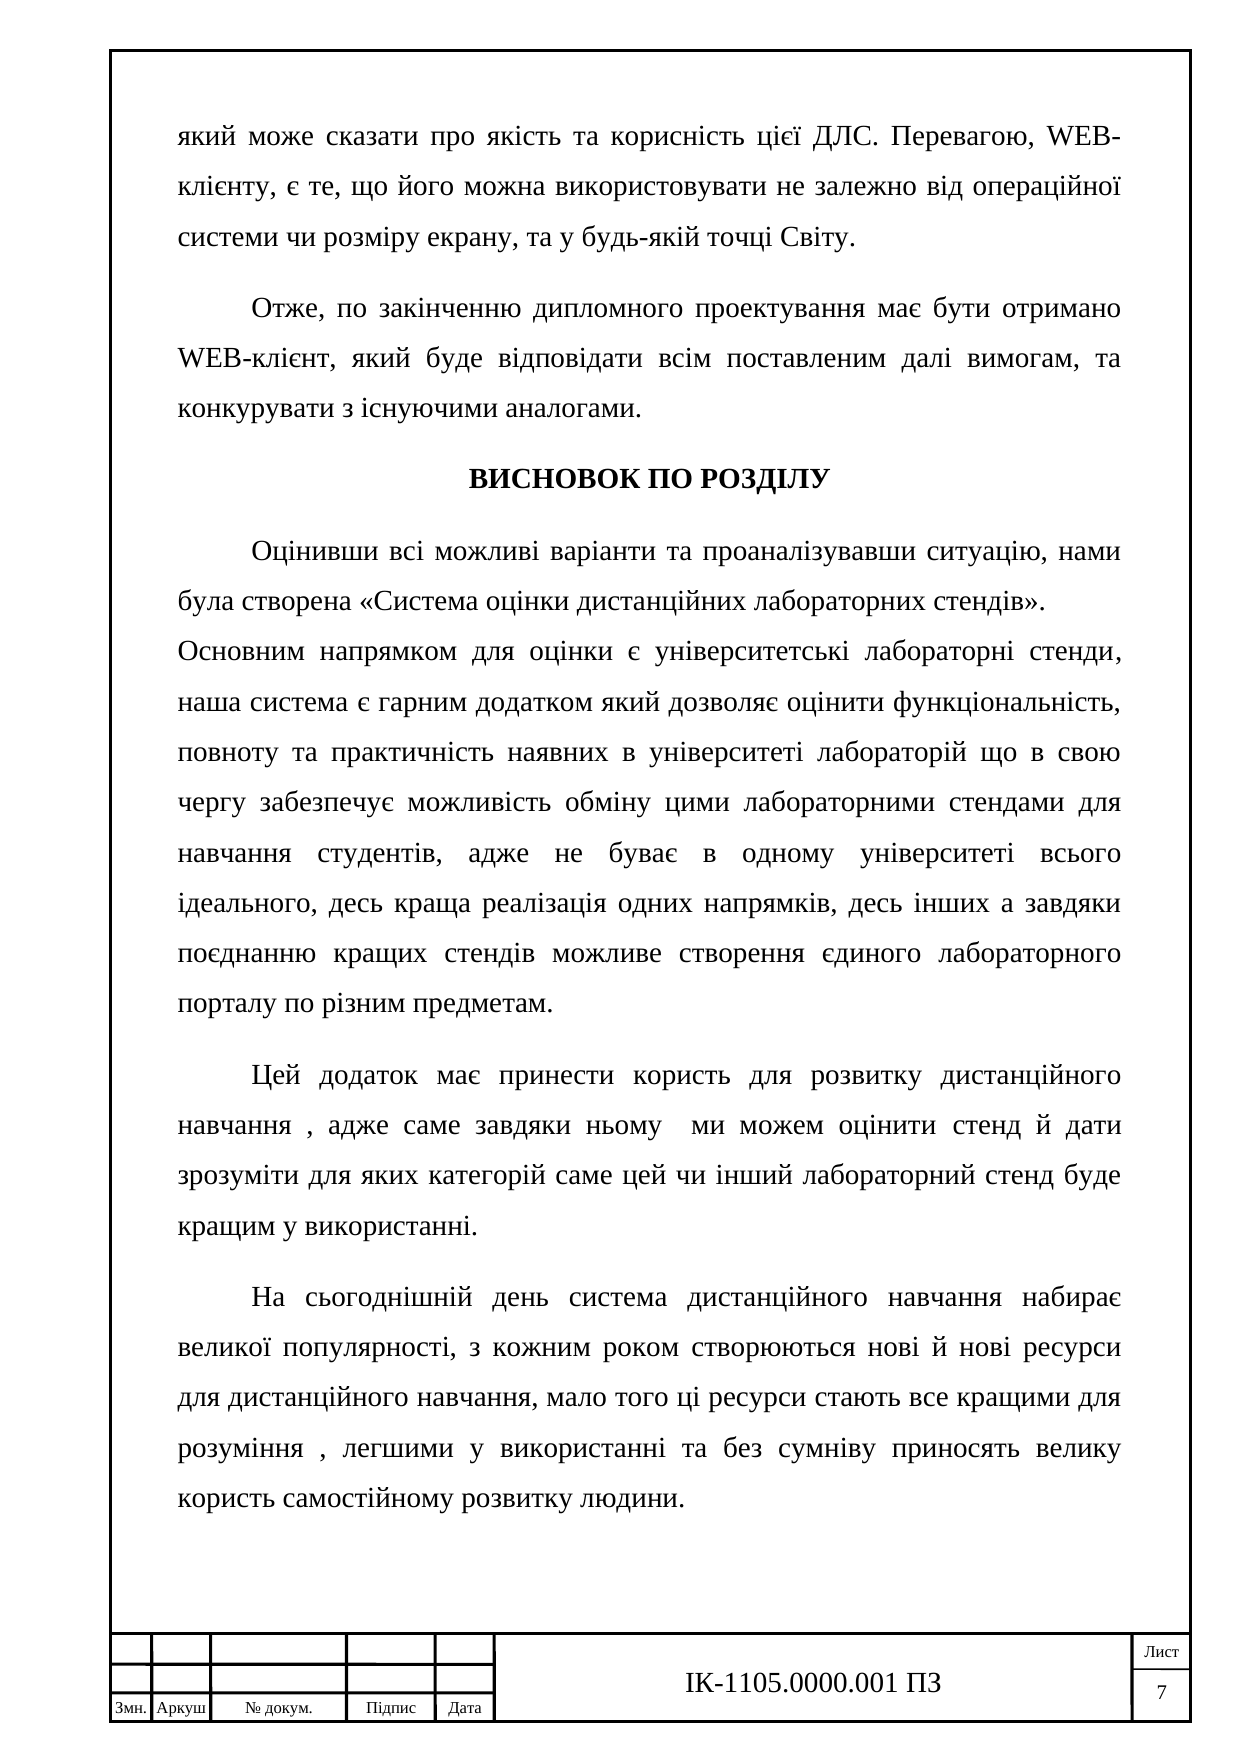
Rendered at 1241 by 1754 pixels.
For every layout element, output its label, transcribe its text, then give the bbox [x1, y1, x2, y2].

subtitle Оцінивши всі можливі варіанти та проаналізувавши ситуацію, нами була створена «Система оцінки дистанційних лабораторних стендів». [177, 533, 1122, 617]
text Цей додаток має принести користь для розвитку дистанційного навчання , адже саме завдяки ньому ми можем оцінити стенд й дати зрозуміти для яких категорій саме цей чи інший лабораторний стенд буде кращим у використанні. [177, 1057, 1122, 1241]
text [177, 118, 1122, 252]
text Основним напрямком для оцінки є університетські лабораторні стенди, наша система є гарним додатком який дозволяє оцінити функціональність, повноту та практичність наявних в університеті лабораторій що в свою чергу забезпечує можливість обміну цими лабораторними стендами для навчання студентів, адже не буває в одному університеті всього ідеального, десь краща реалізація одних напрямків, десь інших а завдяки поєднанню кращих стендів можливе створення єдиного лабораторного порталу по різним предметам. [177, 633, 1122, 1019]
subtitle ВИСНОВОК ПО РОЗДІЛУ [177, 462, 1122, 495]
text На сьогоднішній день система дистанційного навчання набирає великої популярності, з кожним роком створюються нові й нові ресурси для дистанційного навчання, мало того ці ресурси стають все кращими для розуміння , легшими у використанні та без сумніву приносять велику користь самостійному розвитку людини. [177, 1279, 1122, 1514]
text Отже, по закінченню дипломного проектування має бути отримано WEB-клієнт, який буде відповідати всім поставленим далі вимогам, та конкурувати з існуючими аналогами. [177, 290, 1122, 424]
